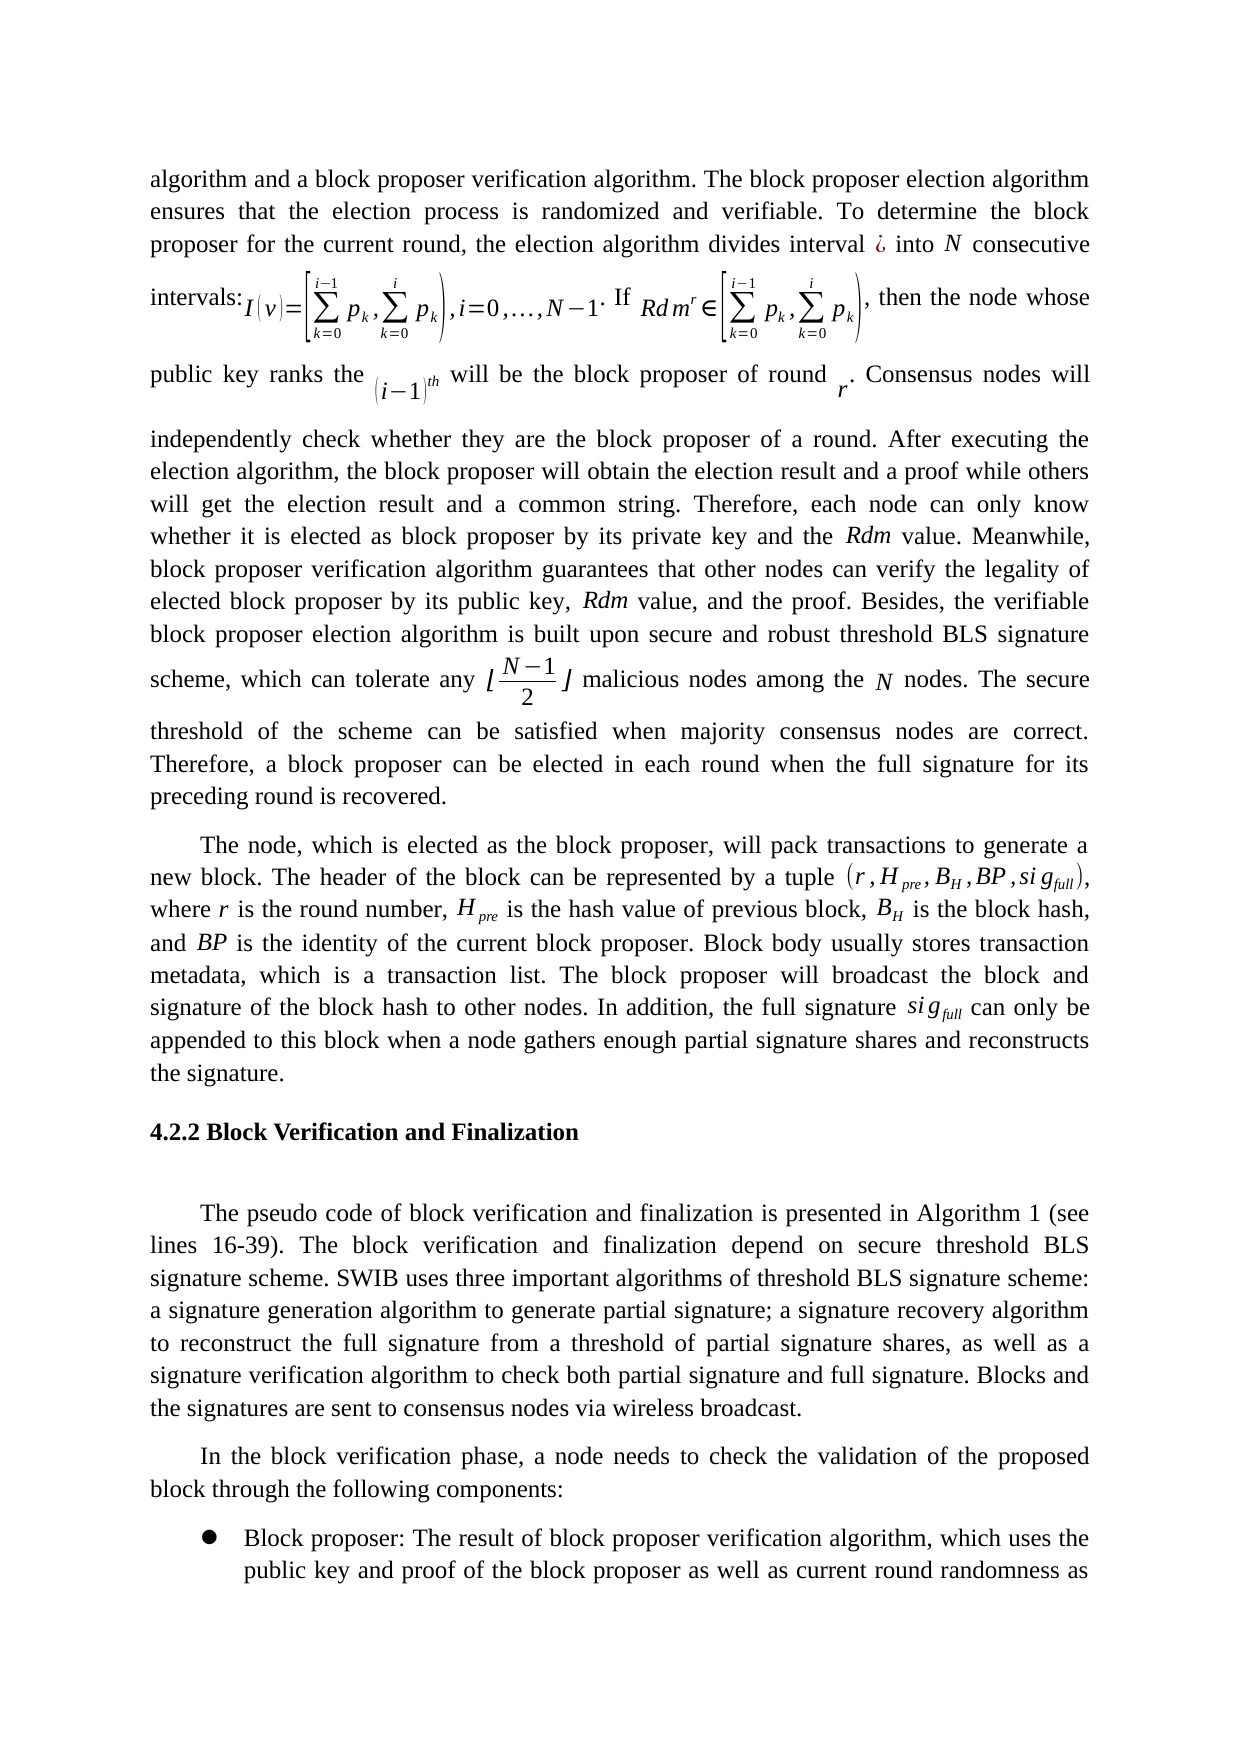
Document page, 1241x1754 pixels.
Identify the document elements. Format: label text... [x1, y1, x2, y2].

text The pseudo code of block verification and finalization is presented in Algorithm 1 (see lines 16-39). The block verification and finalization depend on secure threshold BLS signature scheme. SWIB uses three important algorithms of threshold BLS signature scheme: a signature generation algorithm to generate partial signature; a signature recovery algorithm to reconstruct the full signature from a threshold of partial signature shares, as well as a signature verification algorithm to check both partial signature and full signature. Blocks and the signatures are sent to consensus nodes via wireless broadcast. [150, 1196, 1090, 1423]
text The node, which is elected as the block proposer, will pack transactions to generate a new block. The header of the block can be represented by a tuple , where is the round number, is the hash value of previous block, is the block hash, and is the identity of the current block proposer. Block body usually stores transaction metadata, which is a transaction list. The block proposer will broadcast the block and signature of the block hash to other nodes. In addition, the full signature can only be appended to this block when a node gathers enough partial signature shares and reconstructs the signature. [150, 828, 1090, 1088]
text In the block verification phase, a node needs to check the validation of the proposed block through the following components: [150, 1439, 1090, 1504]
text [150, 162, 1090, 812]
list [200, 1521, 1090, 1586]
subtitle 4.2.2 Block Verification and Finalization [150, 1115, 1090, 1148]
